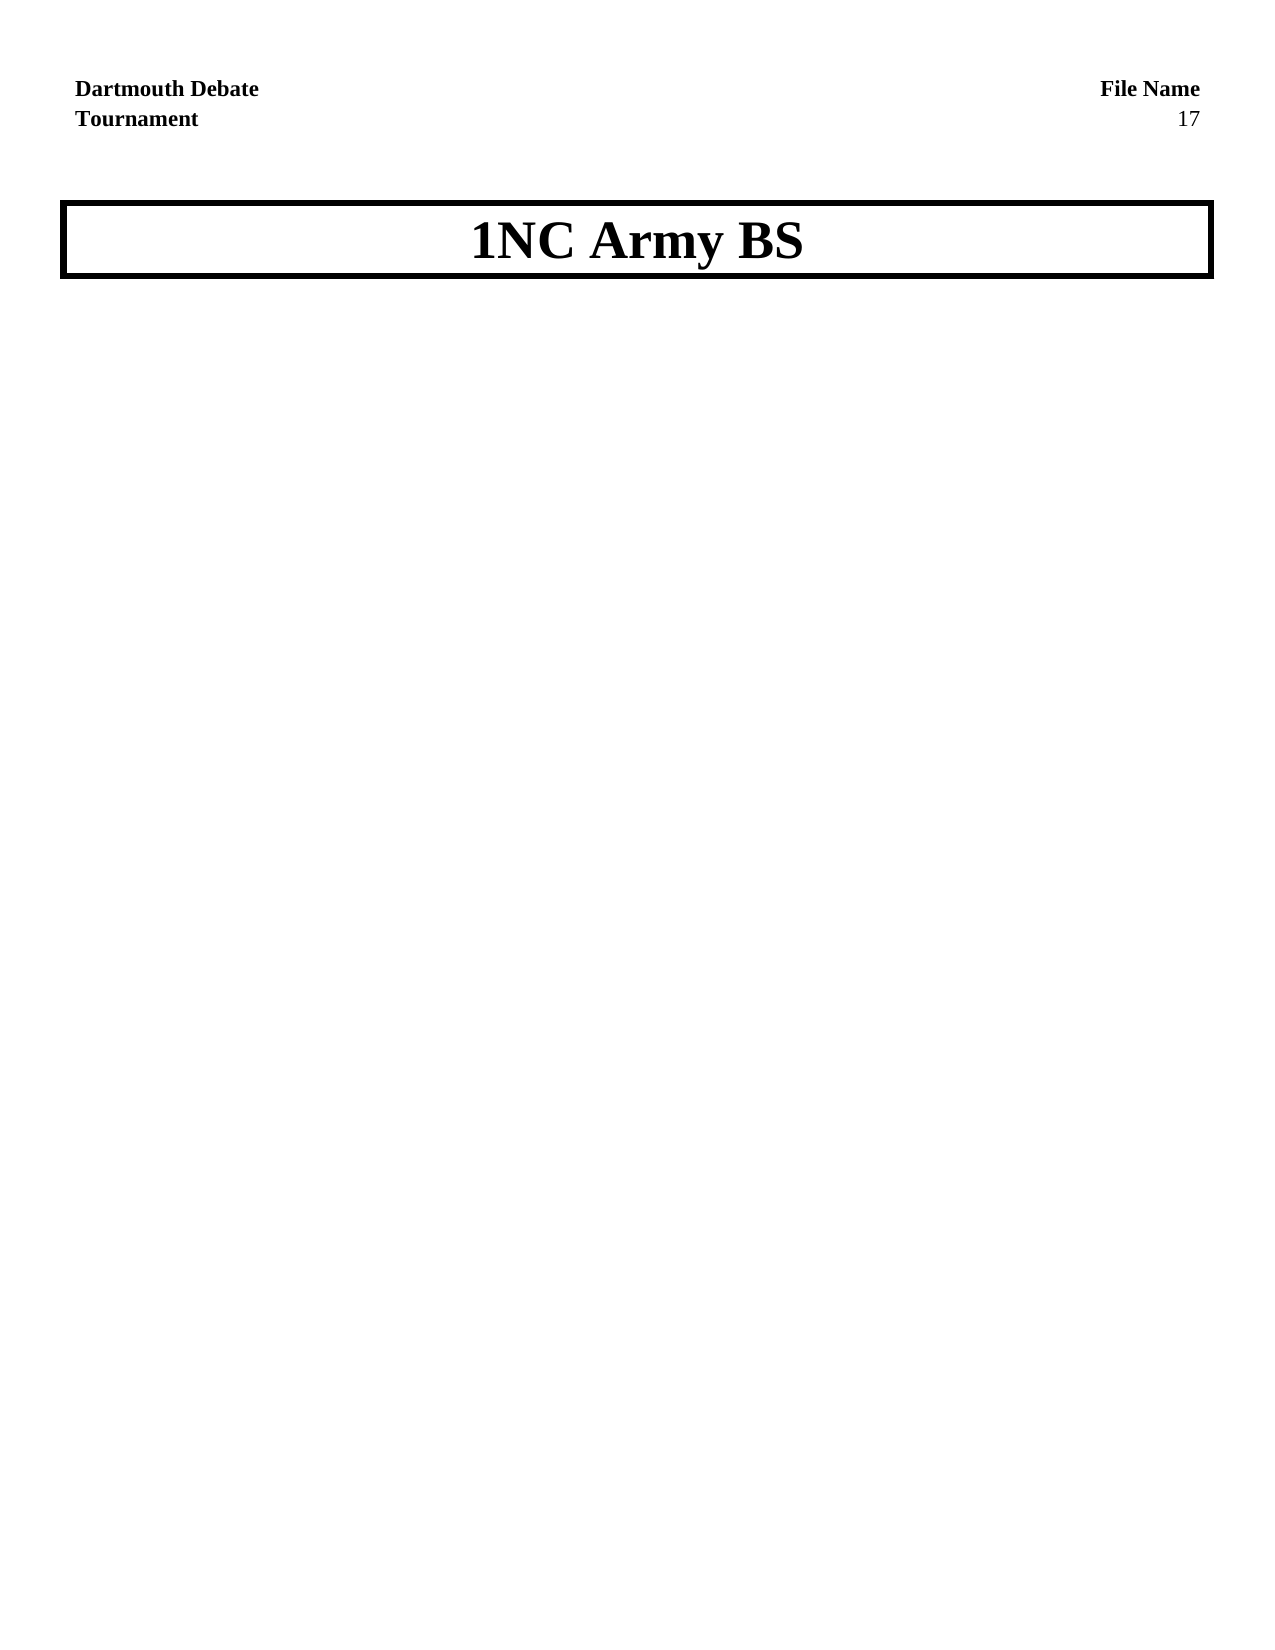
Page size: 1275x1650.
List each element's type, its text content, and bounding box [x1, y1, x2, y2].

subtitle 1NC Army BS [67, 206, 1208, 273]
